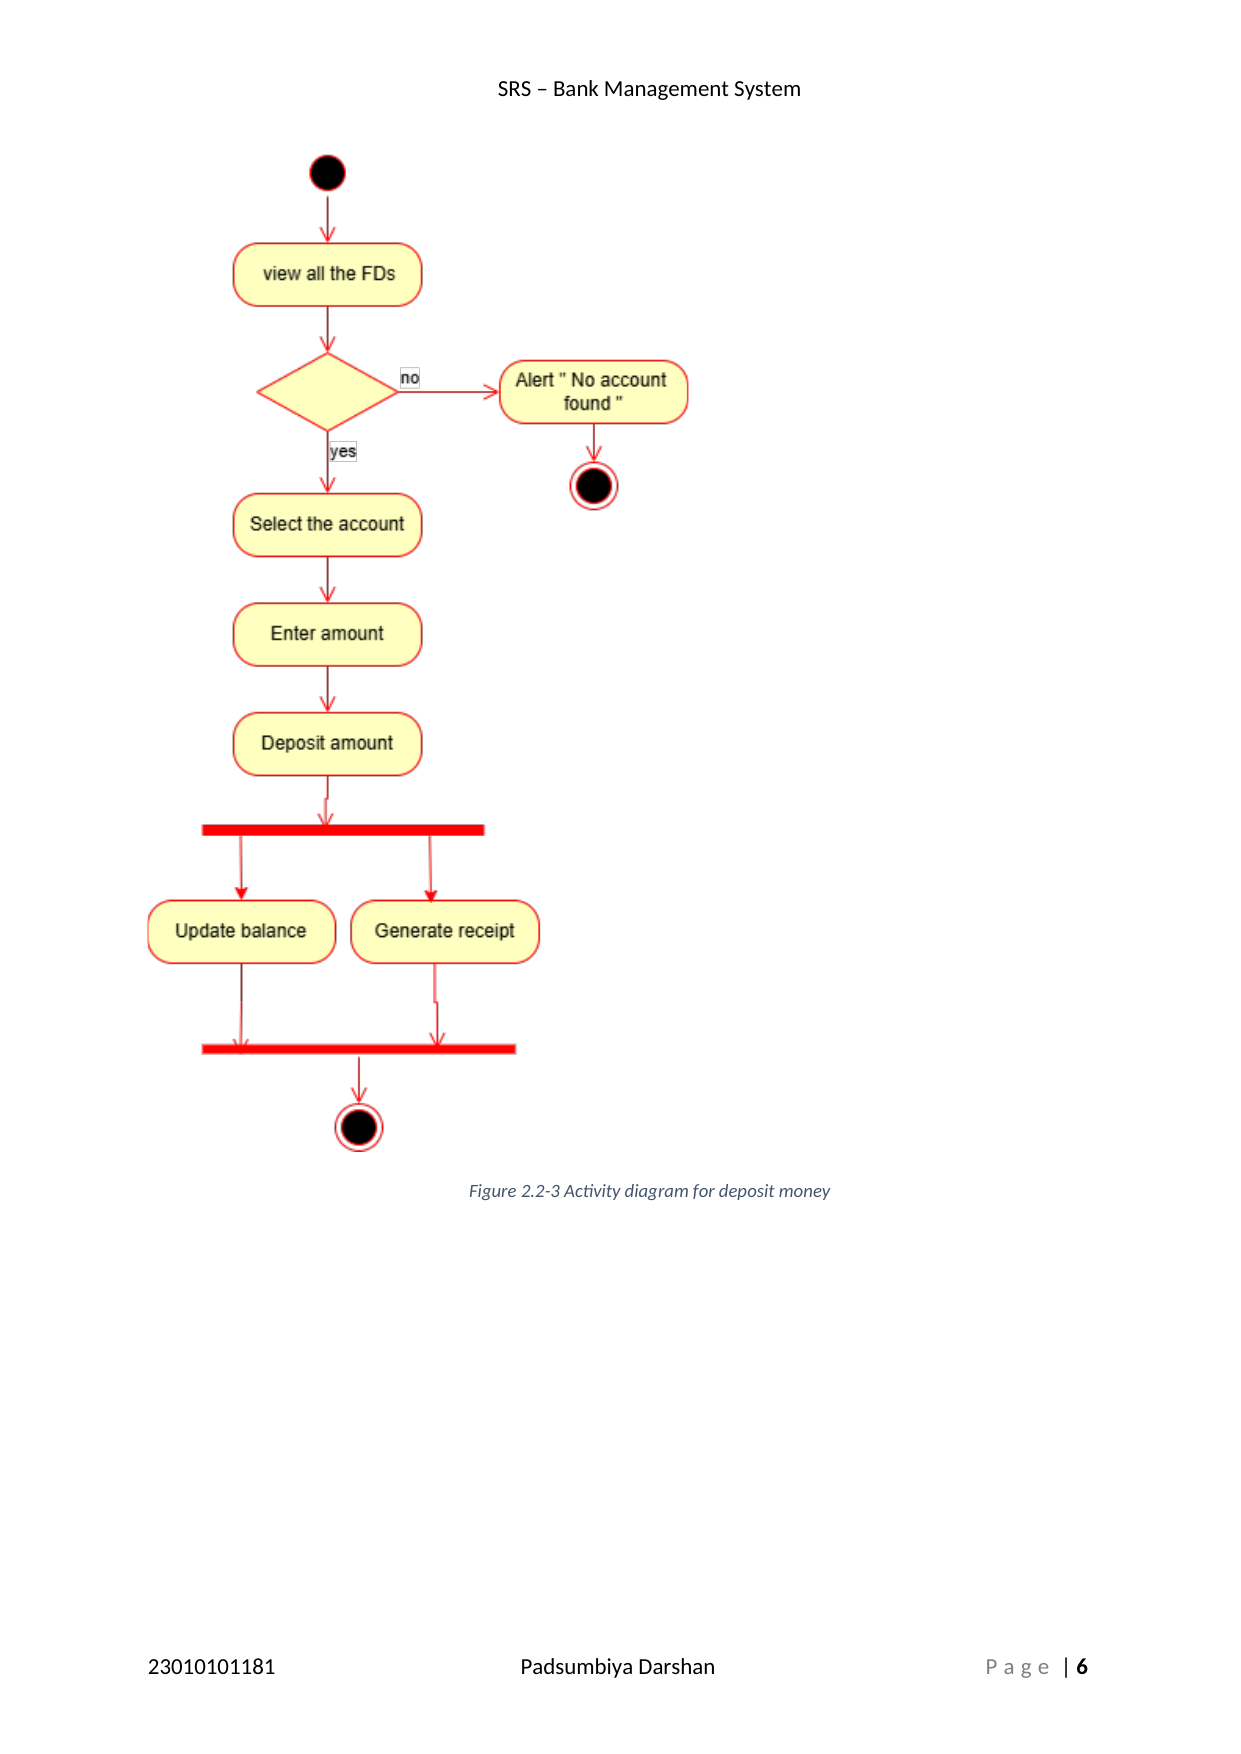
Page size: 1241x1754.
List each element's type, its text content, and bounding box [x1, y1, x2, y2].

picture [147, 150, 689, 1152]
